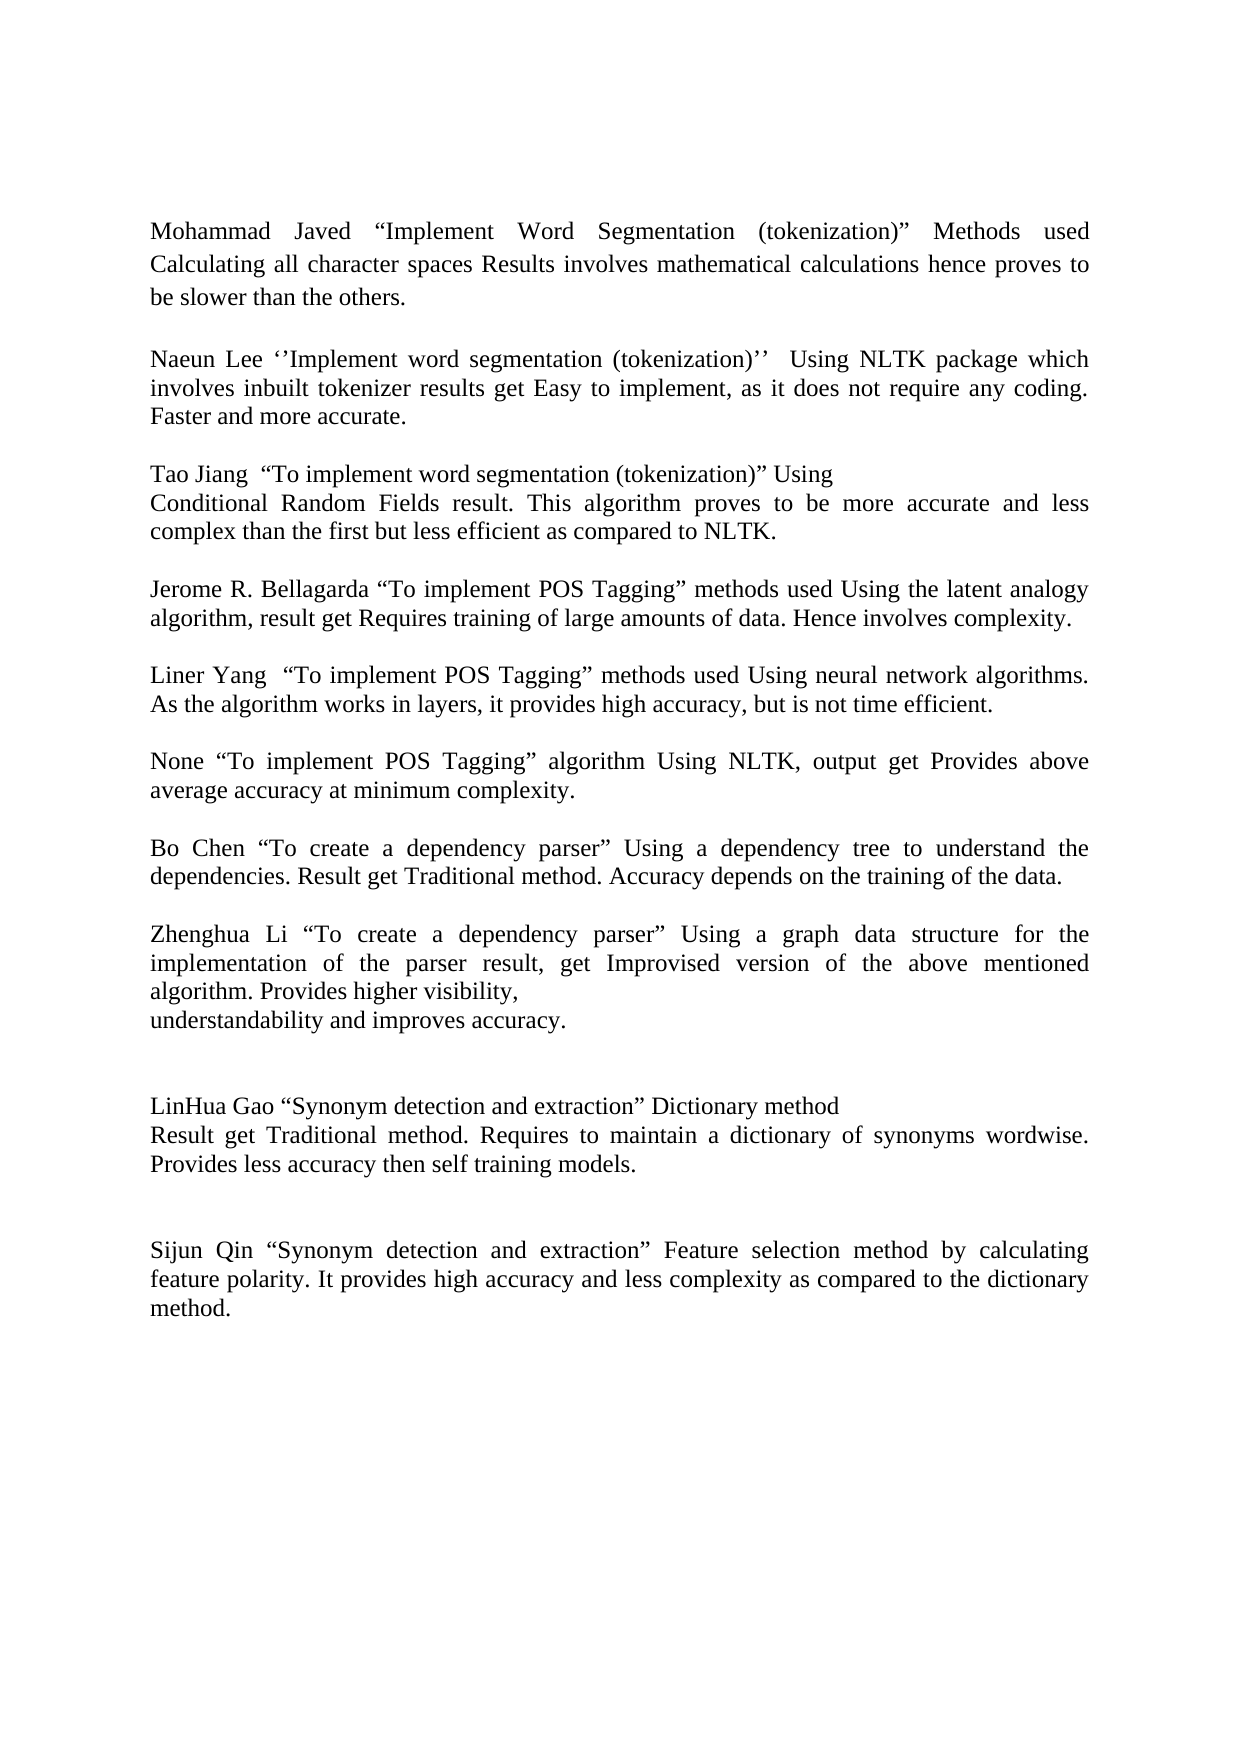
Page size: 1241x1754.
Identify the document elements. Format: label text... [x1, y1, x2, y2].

text None “To implement POS Tagging” algorithm Using NLTK, output get Provides above average accuracy at minimum complexity. [150, 746, 1090, 804]
text Naeun Lee ‘’Implement word segmentation (tokenization)’’ Using NLTK package which involves inbuilt tokenizer results get Easy to implement, as it does not require any coding. Faster and more accurate. [150, 344, 1090, 430]
text Mohammad Javed “Implement Word Segmentation (tokenization)” Methods used Calculating all character spaces Results involves mathematical calculations hence proves to be slower than the others. [150, 216, 1090, 311]
text Jerome R. Bellagarda “To implement POS Tagging” methods used Using the latent analogy algorithm, result get Requires training of large amounts of data. Hence involves complexity. [150, 574, 1090, 631]
text LinHua Gao “Synonym detection and extraction” Dictionary method [150, 1091, 1090, 1120]
text Sijun Qin “Synonym detection and extraction” Feature selection method by calculating feature polarity. It provides high accuracy and less complexity as compared to the dictionary method. [150, 1235, 1090, 1321]
text Liner Yang “To implement POS Tagging” methods used Using neural network algorithms. As the algorithm works in layers, it provides high accuracy, but is not time efficient. [150, 660, 1090, 718]
text Bo Chen “To create a dependency parser” Using a dependency tree to understand the dependencies. Result get Traditional method. Accuracy depends on the training of the data. [150, 833, 1090, 890]
text Tao Jiang “To implement word segmentation (tokenization)” Using [150, 459, 1090, 488]
text understandability and improves accuracy. [150, 1005, 1090, 1034]
text Zhenghua Li “To create a dependency parser” Using a graph data structure for the implementation of the parser result, get Improvised version of the above mentioned algorithm. Provides higher visibility, [150, 919, 1090, 1005]
text Conditional Random Fields result. This algorithm proves to be more accurate and less complex than the first but less efficient as compared to NLTK. [150, 488, 1090, 545]
text Result get Traditional method. Requires to maintain a dictionary of synonyms wordwise. Provides less accuracy then self training models. [150, 1120, 1090, 1178]
